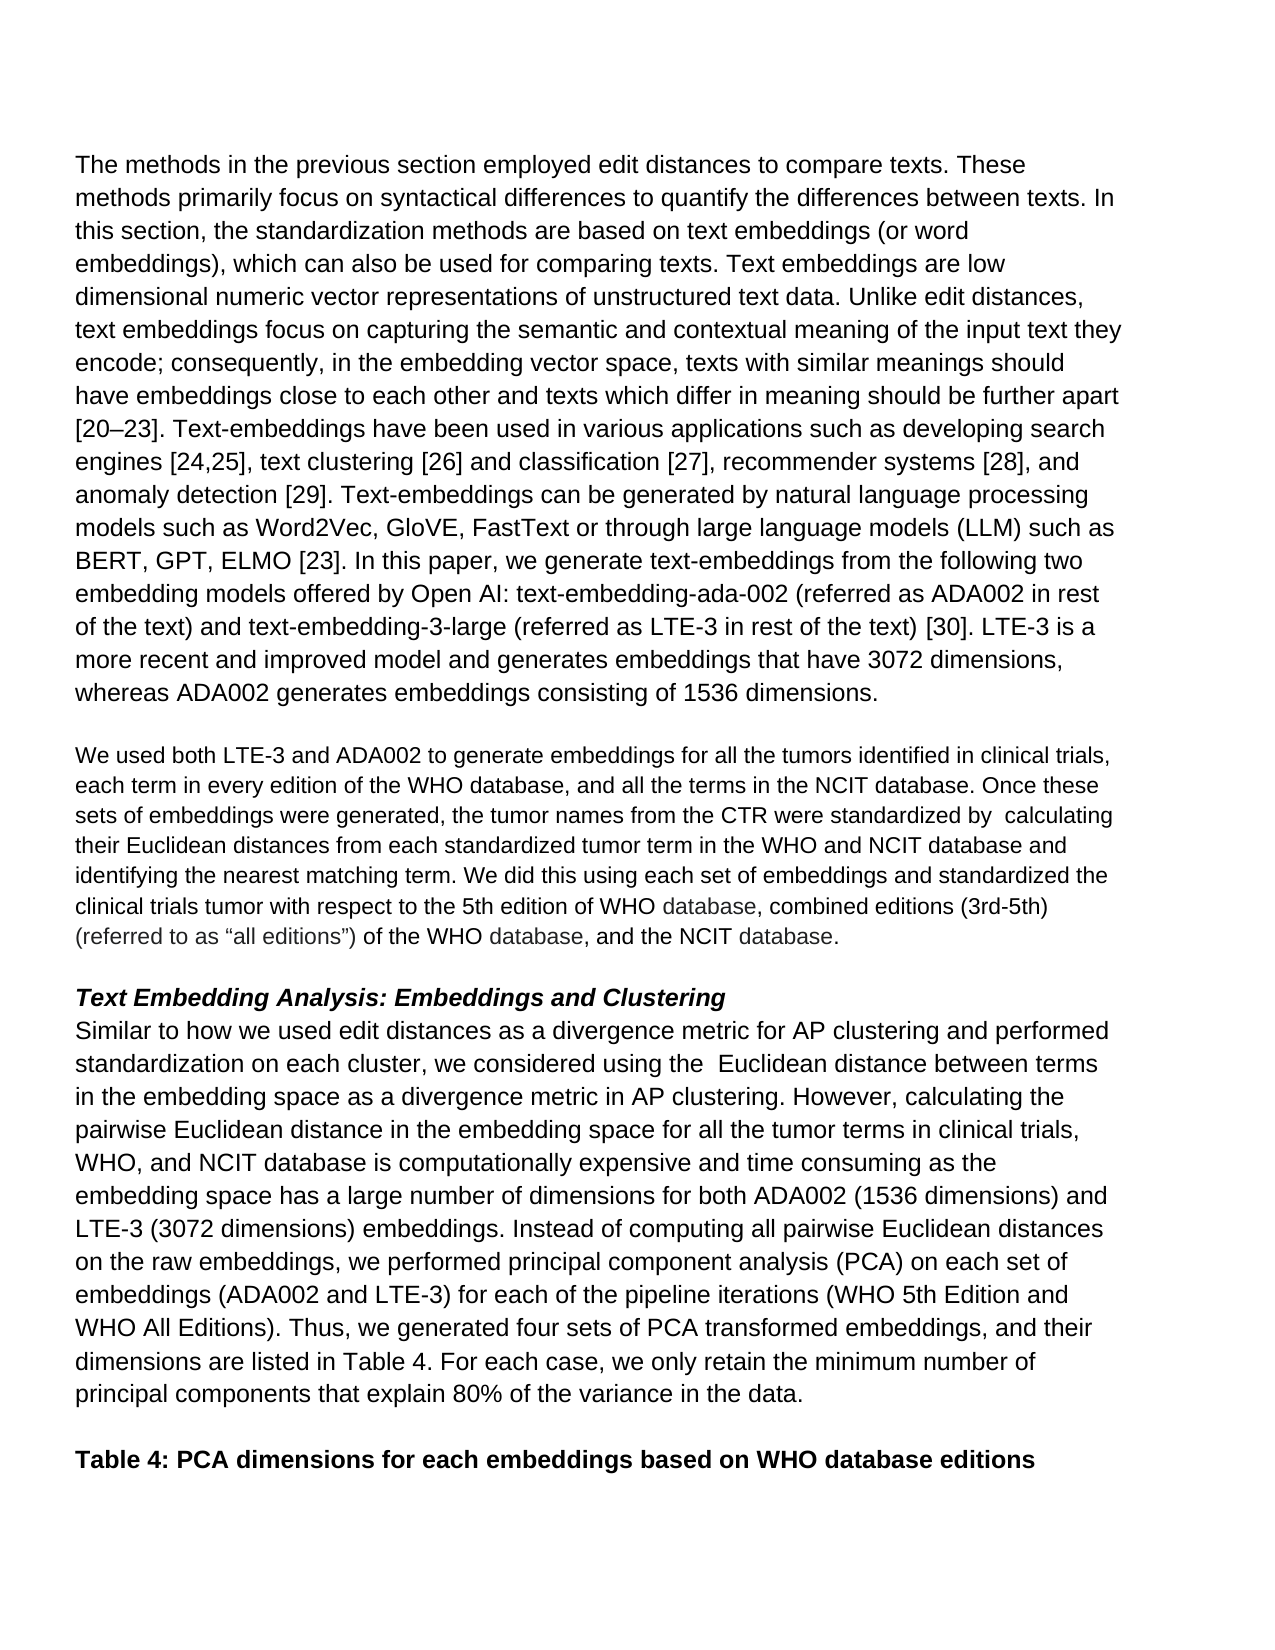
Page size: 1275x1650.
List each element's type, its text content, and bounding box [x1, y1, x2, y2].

text We used both LTE-3 and ADA002 to generate embeddings for all the tumors identified in clinical trials, each term in every edition of the WHO database, and all the terms in the NCIT database. Once these sets of embeddings were generated, the tumor names from the CTR were standardized by calculating their Euclidean distances from each standardized tumor term in the WHO and NCIT database and identifying the nearest matching term. We did this using each set of embeddings and standardized the clinical trials tumor with respect to the 5th edition of WHO database, combined editions (3rd-5th) (referred to as “all editions”) of the WHO database, and the NCIT database. [75, 742, 1125, 949]
text Table 4: PCA dimensions for each embeddings based on WHO database editions [75, 1446, 1125, 1474]
